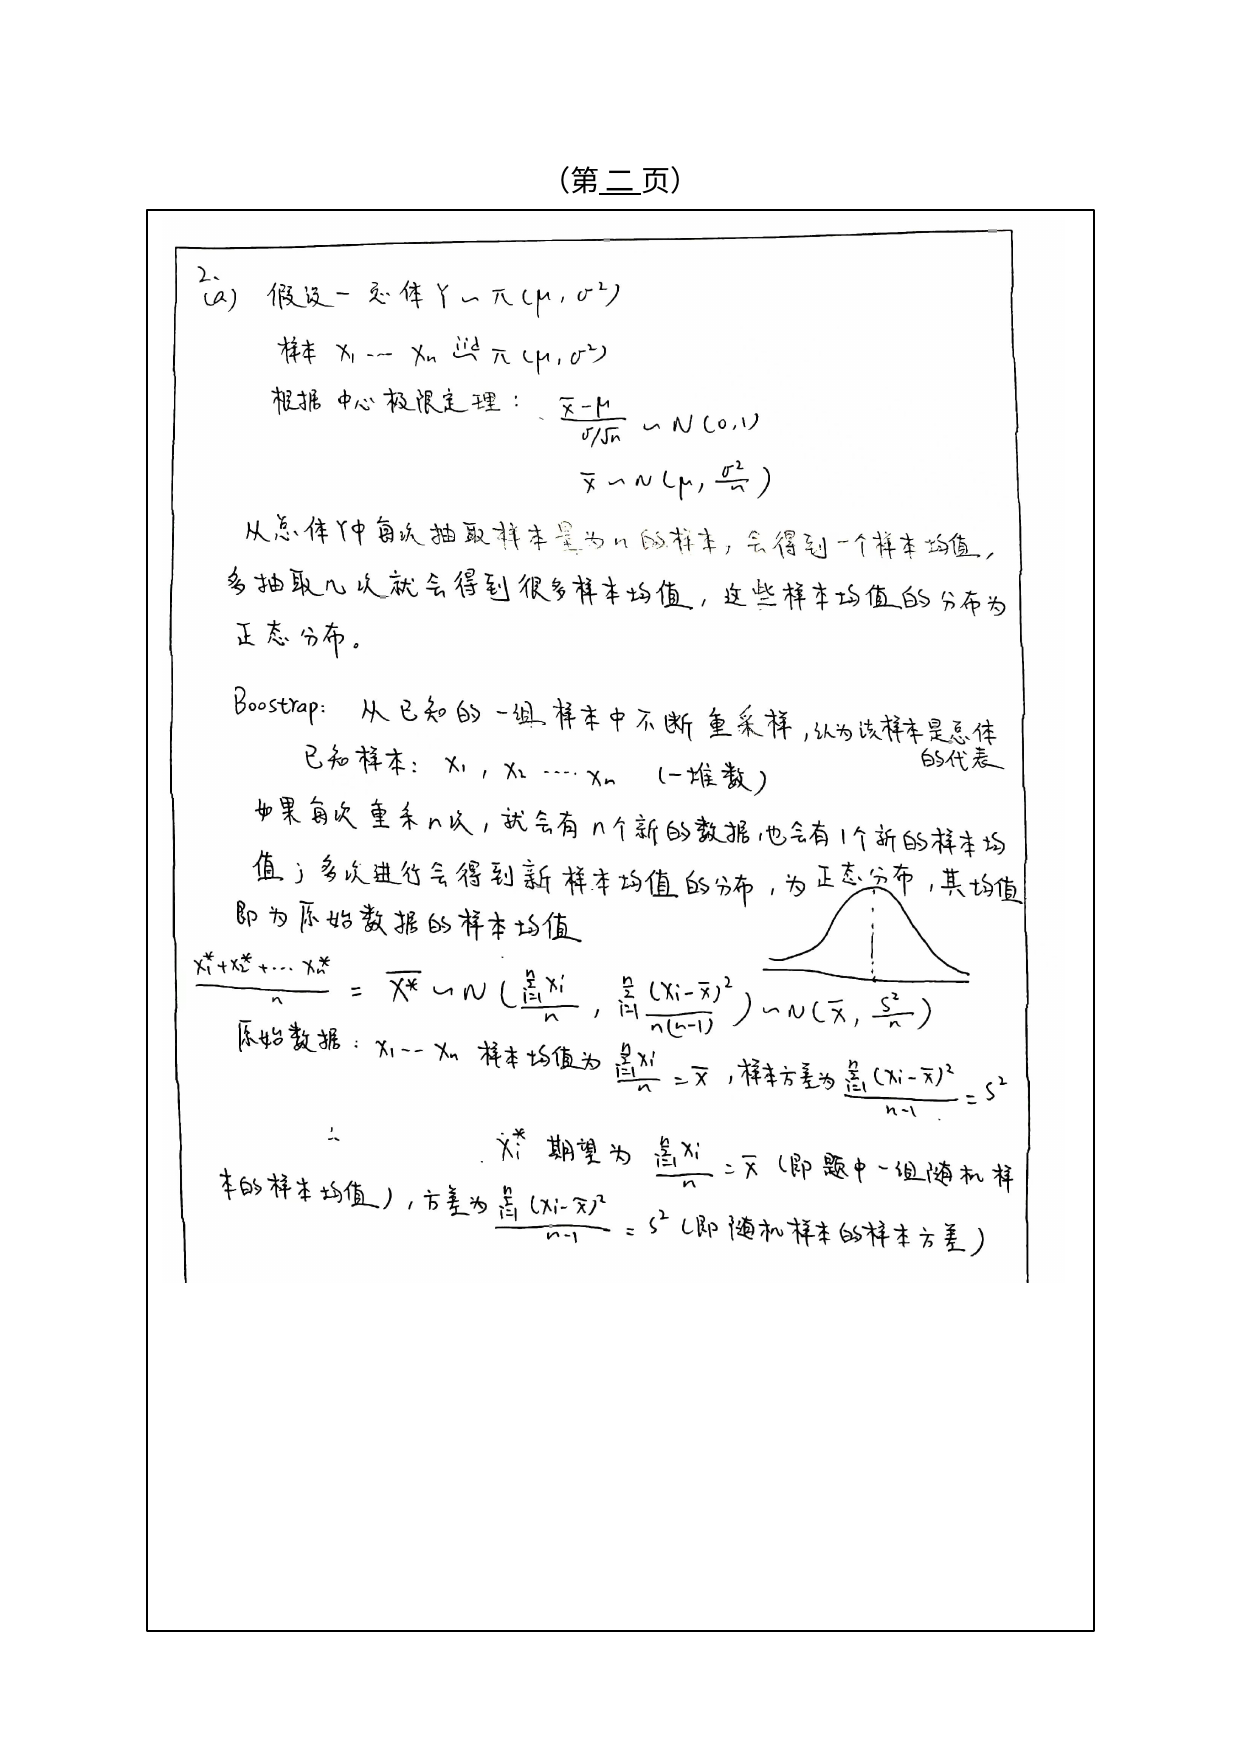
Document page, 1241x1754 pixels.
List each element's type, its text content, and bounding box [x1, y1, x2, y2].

text （第 二 页） [148, 146, 1092, 209]
picture [162, 217, 1065, 1283]
